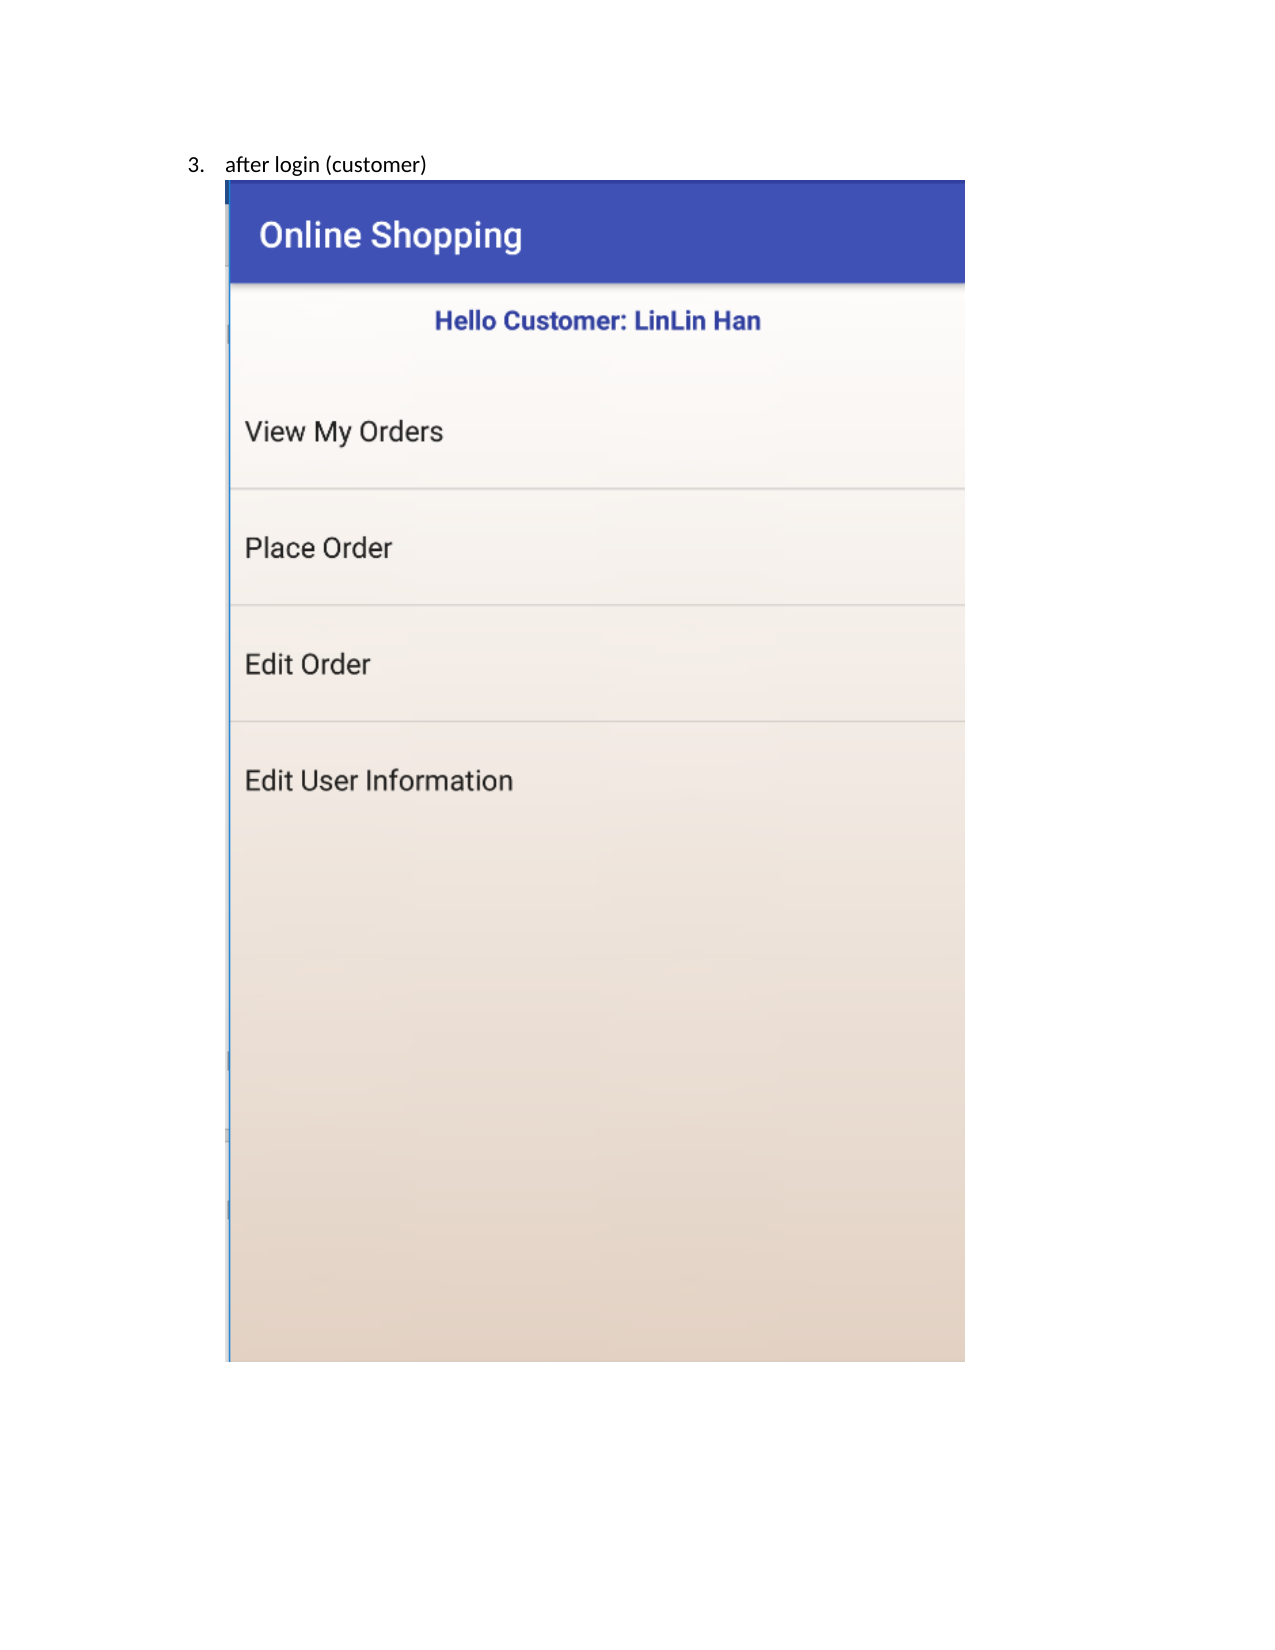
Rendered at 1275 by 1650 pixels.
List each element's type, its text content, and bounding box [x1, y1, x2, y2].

picture [225, 180, 965, 1362]
list after login (customer) [187, 150, 1125, 178]
